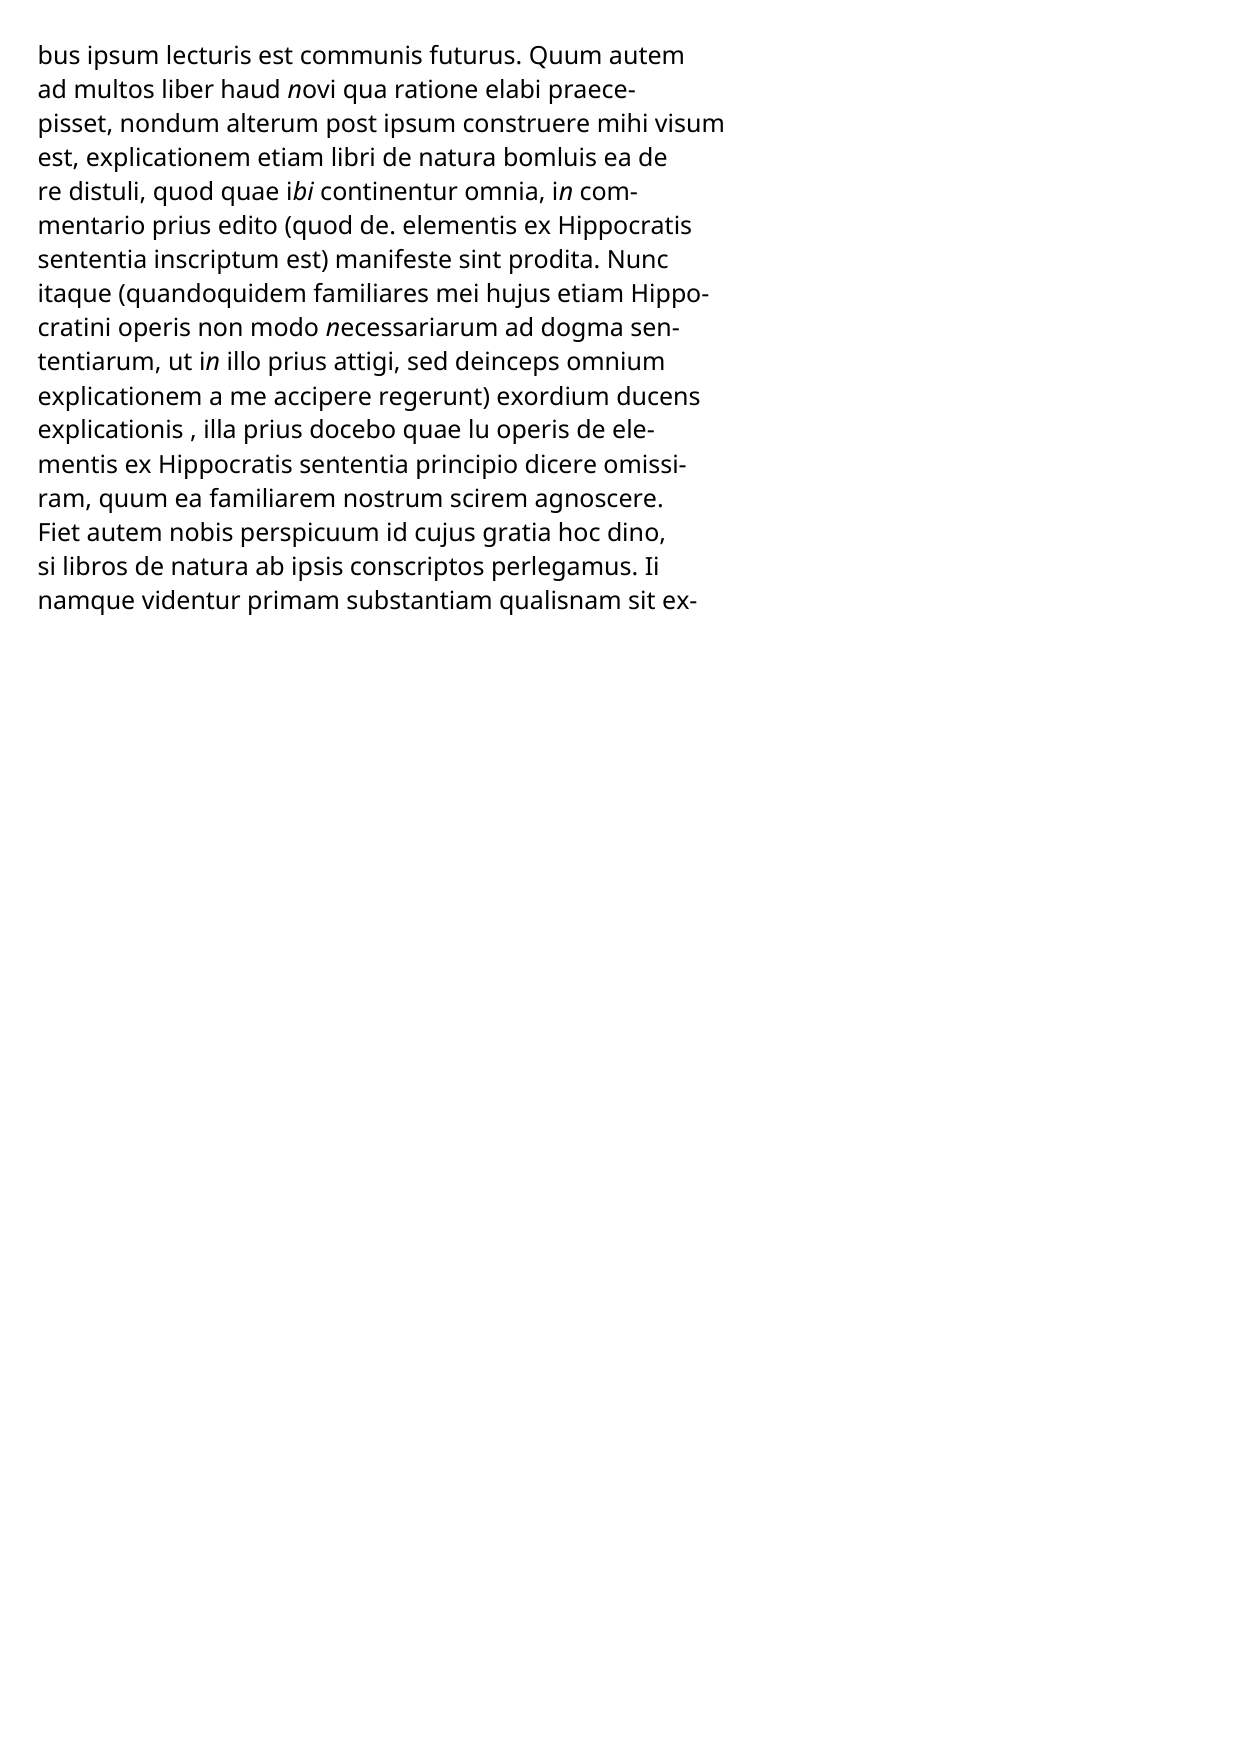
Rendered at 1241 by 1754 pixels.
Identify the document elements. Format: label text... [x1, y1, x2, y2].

text bus ipsum lecturis est communis futurus. Quum autem ad multos liber haud novi qua ratione elabi praece- pisset, nondum alterum post ipsum construere mihi visum est, explicationem etiam libri de natura bomluis ea de re distuli, quod quae ibi continentur omnia, in com- mentario prius edito (quod de. elementis ex Hippocratis sententia inscriptum est) manifeste sint prodita. Nunc itaque (quandoquidem familiares mei hujus etiam Hippo- cratini operis non modo necessariarum ad dogma sen- tentiarum, ut in illo prius attigi, sed deinceps omnium explicationem a me accipere regerunt) exordium ducens explicationis , illa prius docebo quae lu operis de ele- mentis ex Hippocratis sententia principio dicere omissi- ram, quum ea familiarem nostrum scirem agnoscere. Fiet autem nobis perspicuum id cujus gratia hoc dino, si libros de natura ab ipsis conscriptos perlegamus. Ii namque videntur primam substantiam qualisnam sit ex- [37, 37, 1203, 617]
